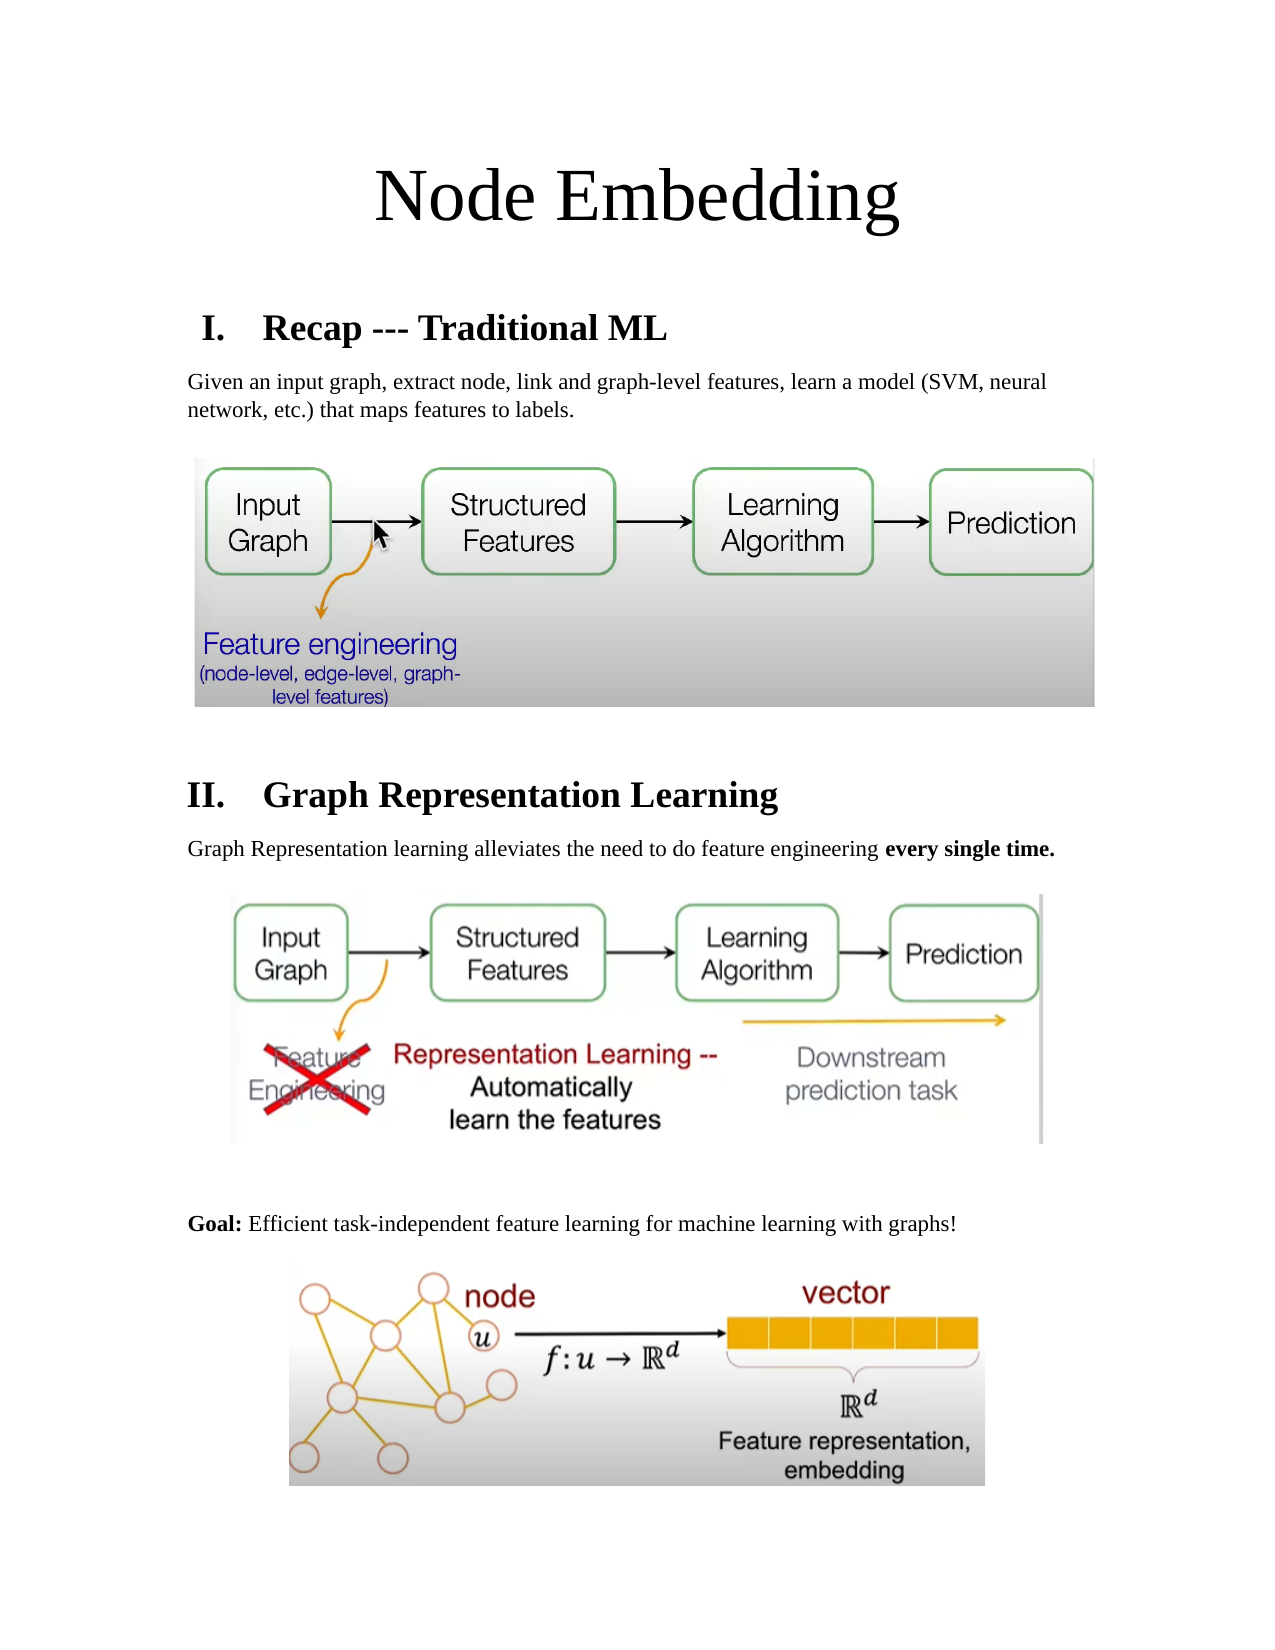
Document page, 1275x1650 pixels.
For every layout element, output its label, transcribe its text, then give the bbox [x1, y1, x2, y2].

text Goal: Efficient task-independent feature learning for machine learning with graphs! [187, 1210, 1087, 1236]
text Given an input graph, extract node, link and graph-level features, learn a model (SVM, neural network, etc.) that maps features to labels. [187, 368, 1087, 423]
subtitle Recap --- Traditional ML [225, 305, 1087, 348]
picture [194, 458, 1095, 707]
subtitle Graph Representation Learning [225, 772, 1087, 815]
title Node Embedding [187, 150, 1087, 236]
picture [231, 894, 1044, 1144]
text Graph Representation learning alleviates the need to do feature engineering every single time. [187, 835, 1087, 862]
picture [289, 1263, 986, 1486]
